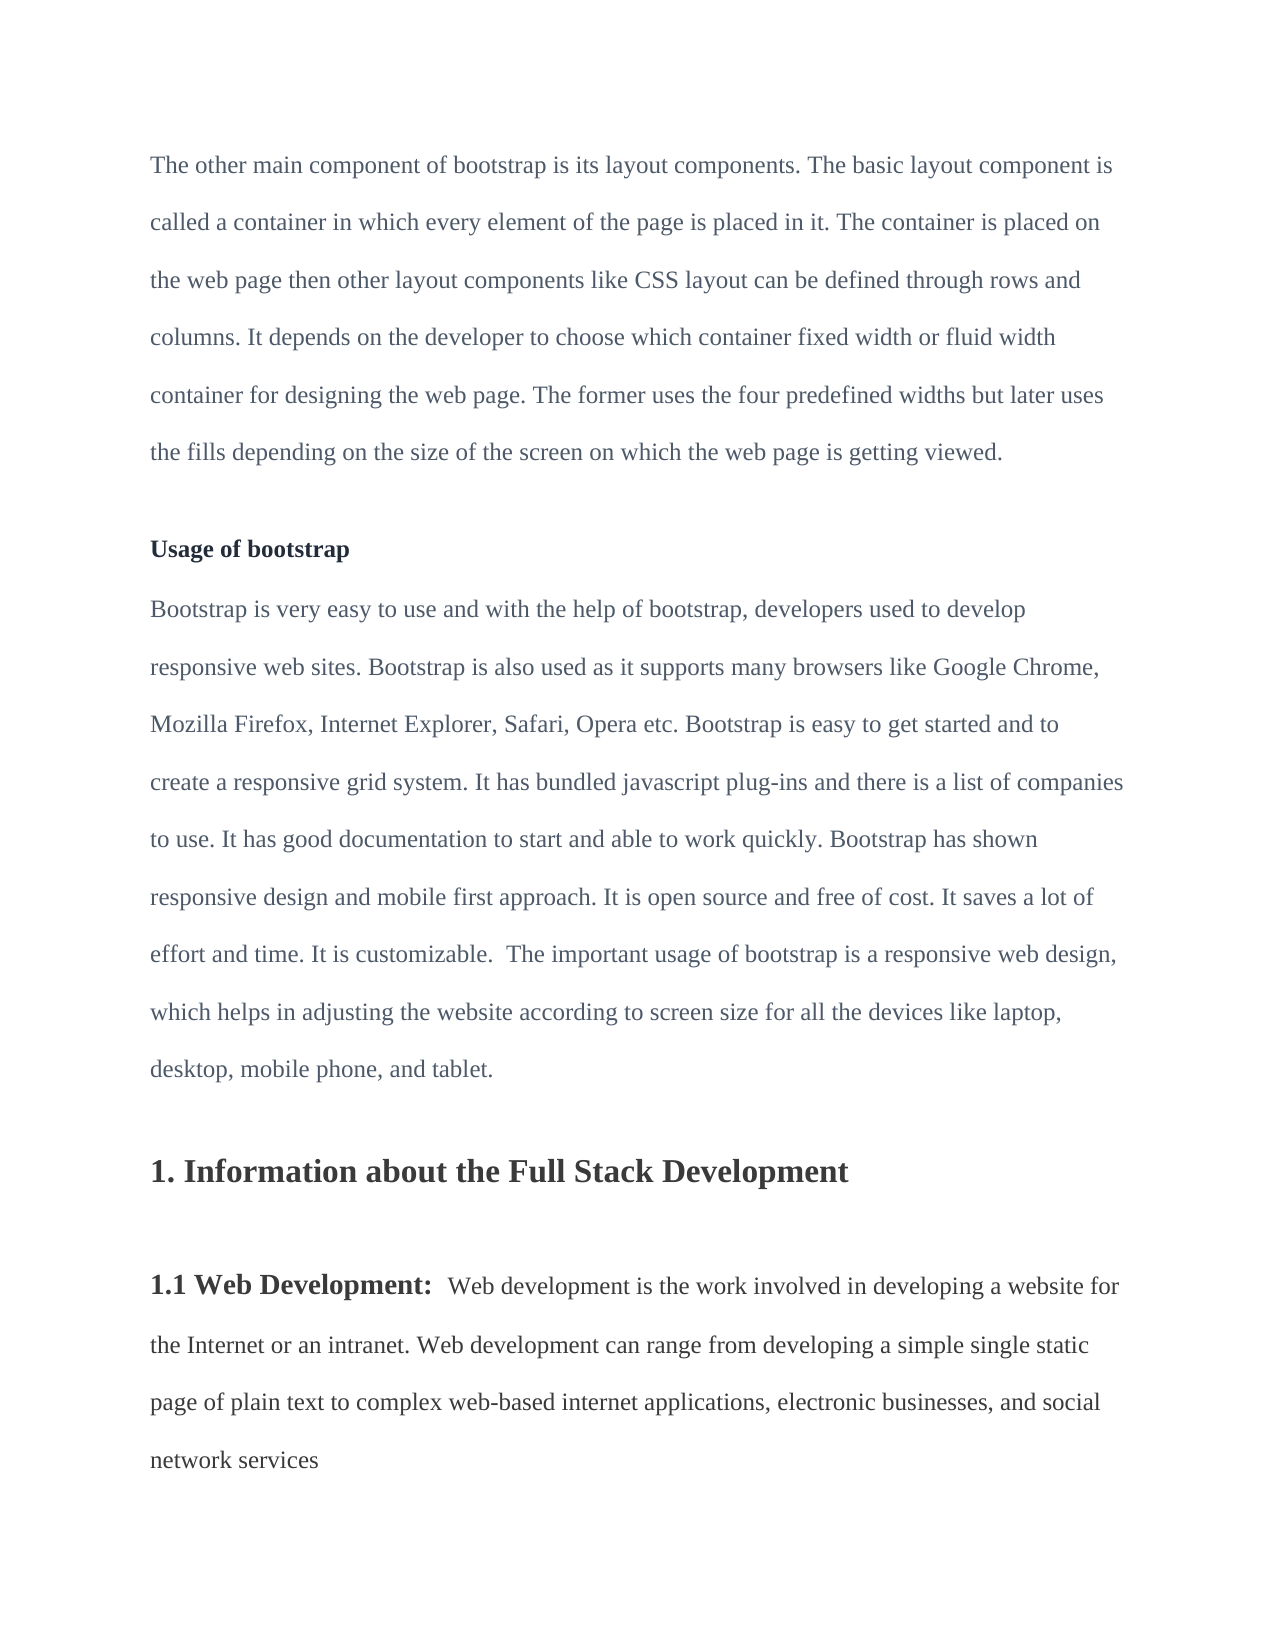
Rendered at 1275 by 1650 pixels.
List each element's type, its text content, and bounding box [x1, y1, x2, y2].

subtitle Usage of bootstrap [119, 534, 1125, 563]
text Bootstrap is very easy to use and with the help of bootstrap, developers used to develop responsive web sites. Bootstrap is also used as it supports many browsers like Google Chrome, Mozilla Firefox, Internet Explorer, Safari, Opera etc. Bootstrap is easy to get started and to create a responsive grid system. It has bundled javascript plug-ins and there is a list of companies to use. It has good documentation to start and able to work quickly. Bootstrap has shown responsive design and mobile first approach. It is open source and free of cost. It saves a lot of effort and time. It is customizable. The important usage of bootstrap is a responsive web design, which helps in adjusting the website according to screen size for all the devices like laptop, desktop, mobile phone, and tablet. [150, 594, 1125, 1083]
text 1. Information about the Full Stack Development [150, 1151, 1125, 1189]
text 1.1 Web Development: Web development is the work involved in developing a website for the Internet or an intranet. Web development can range from developing a simple single static page of plain text to complex web-based internet applications, electronic businesses, and social network services [150, 1267, 1125, 1473]
text The other main component of bootstrap is its layout components. The basic layout component is called a container in which every element of the page is placed in it. The container is placed on the web page then other layout components like CSS layout can be defined through rows and columns. It depends on the developer to choose which container fixed width or fluid width container for designing the web page. The former uses the four predefined widths but later uses the fills depending on the size of the screen on which the web page is getting viewed. [150, 150, 1125, 466]
